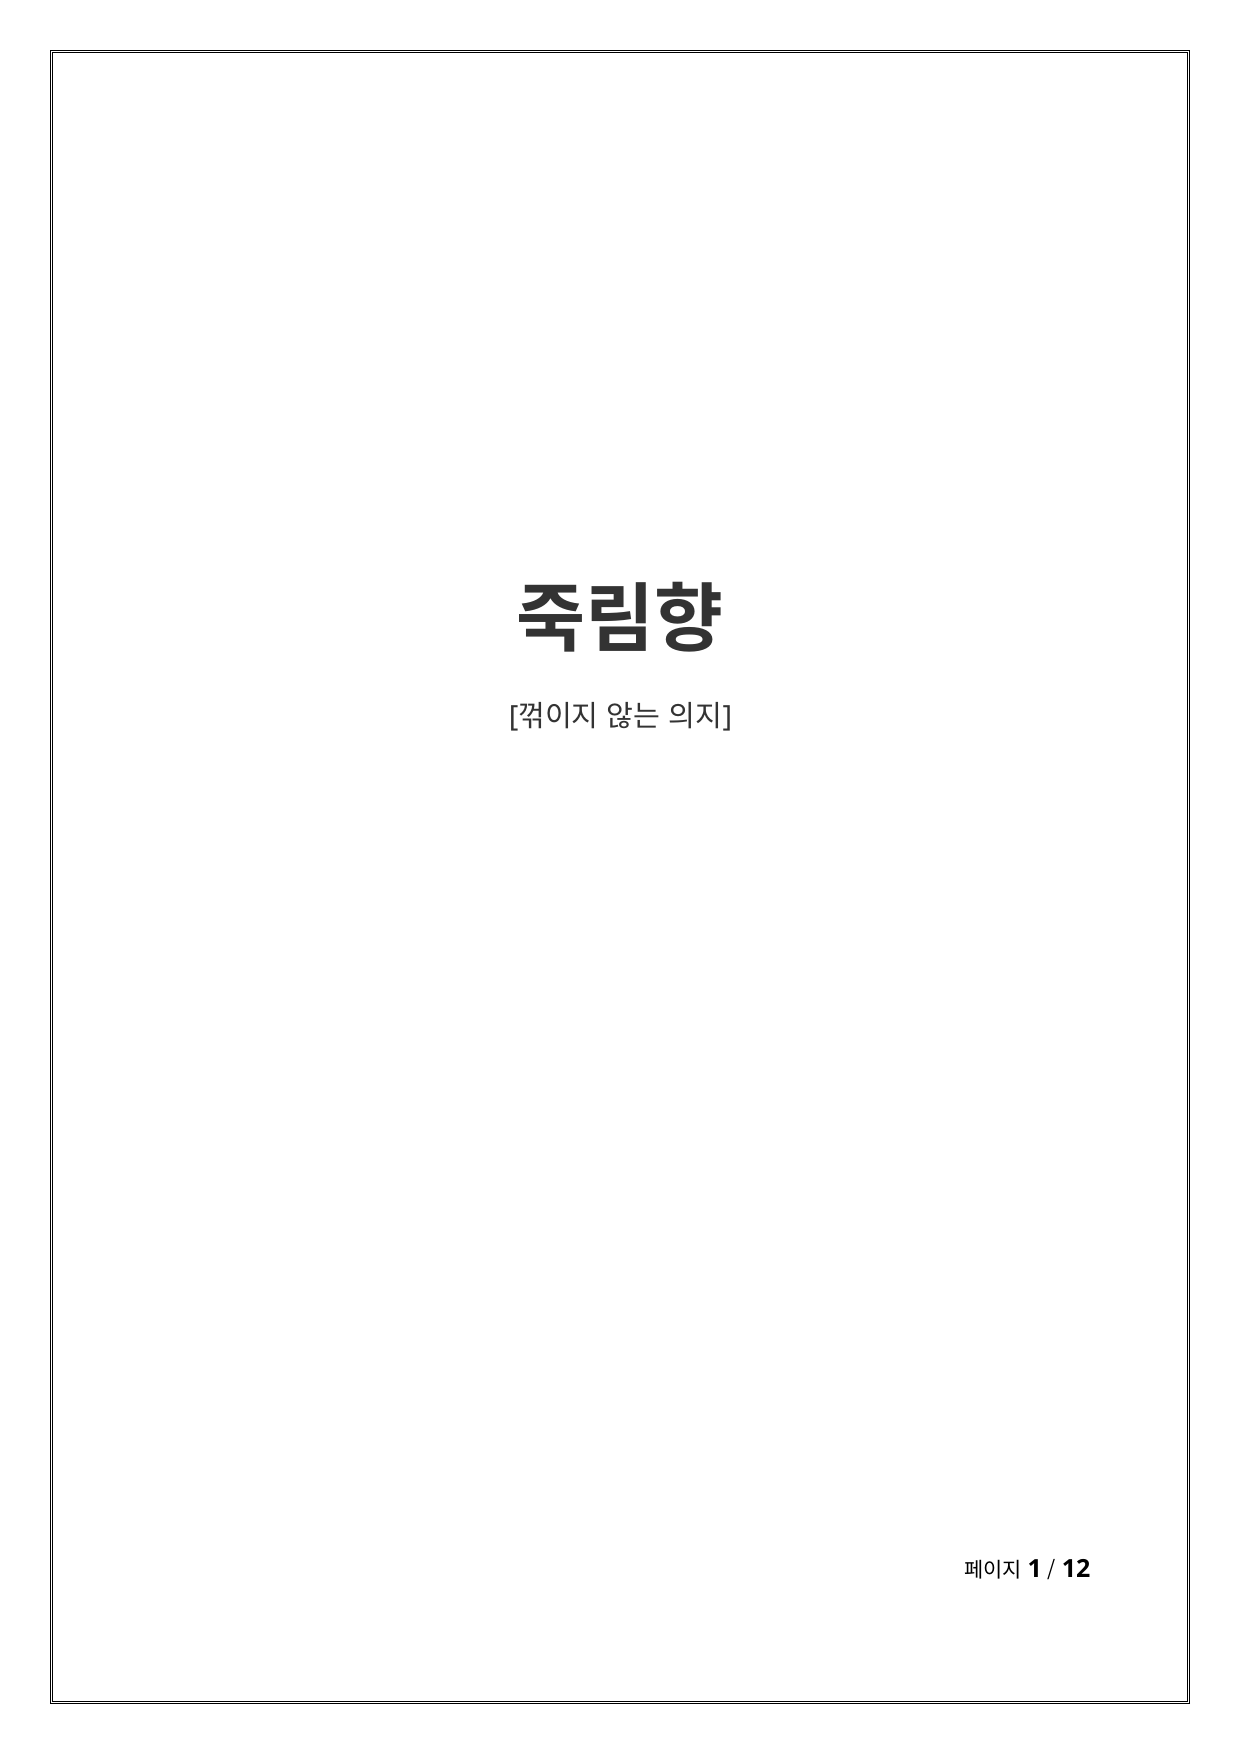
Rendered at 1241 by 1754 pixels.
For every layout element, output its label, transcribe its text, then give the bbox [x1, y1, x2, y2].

text 죽림향 [150, 558, 1090, 667]
text [꺾이지 않는 의지] [150, 692, 1090, 734]
